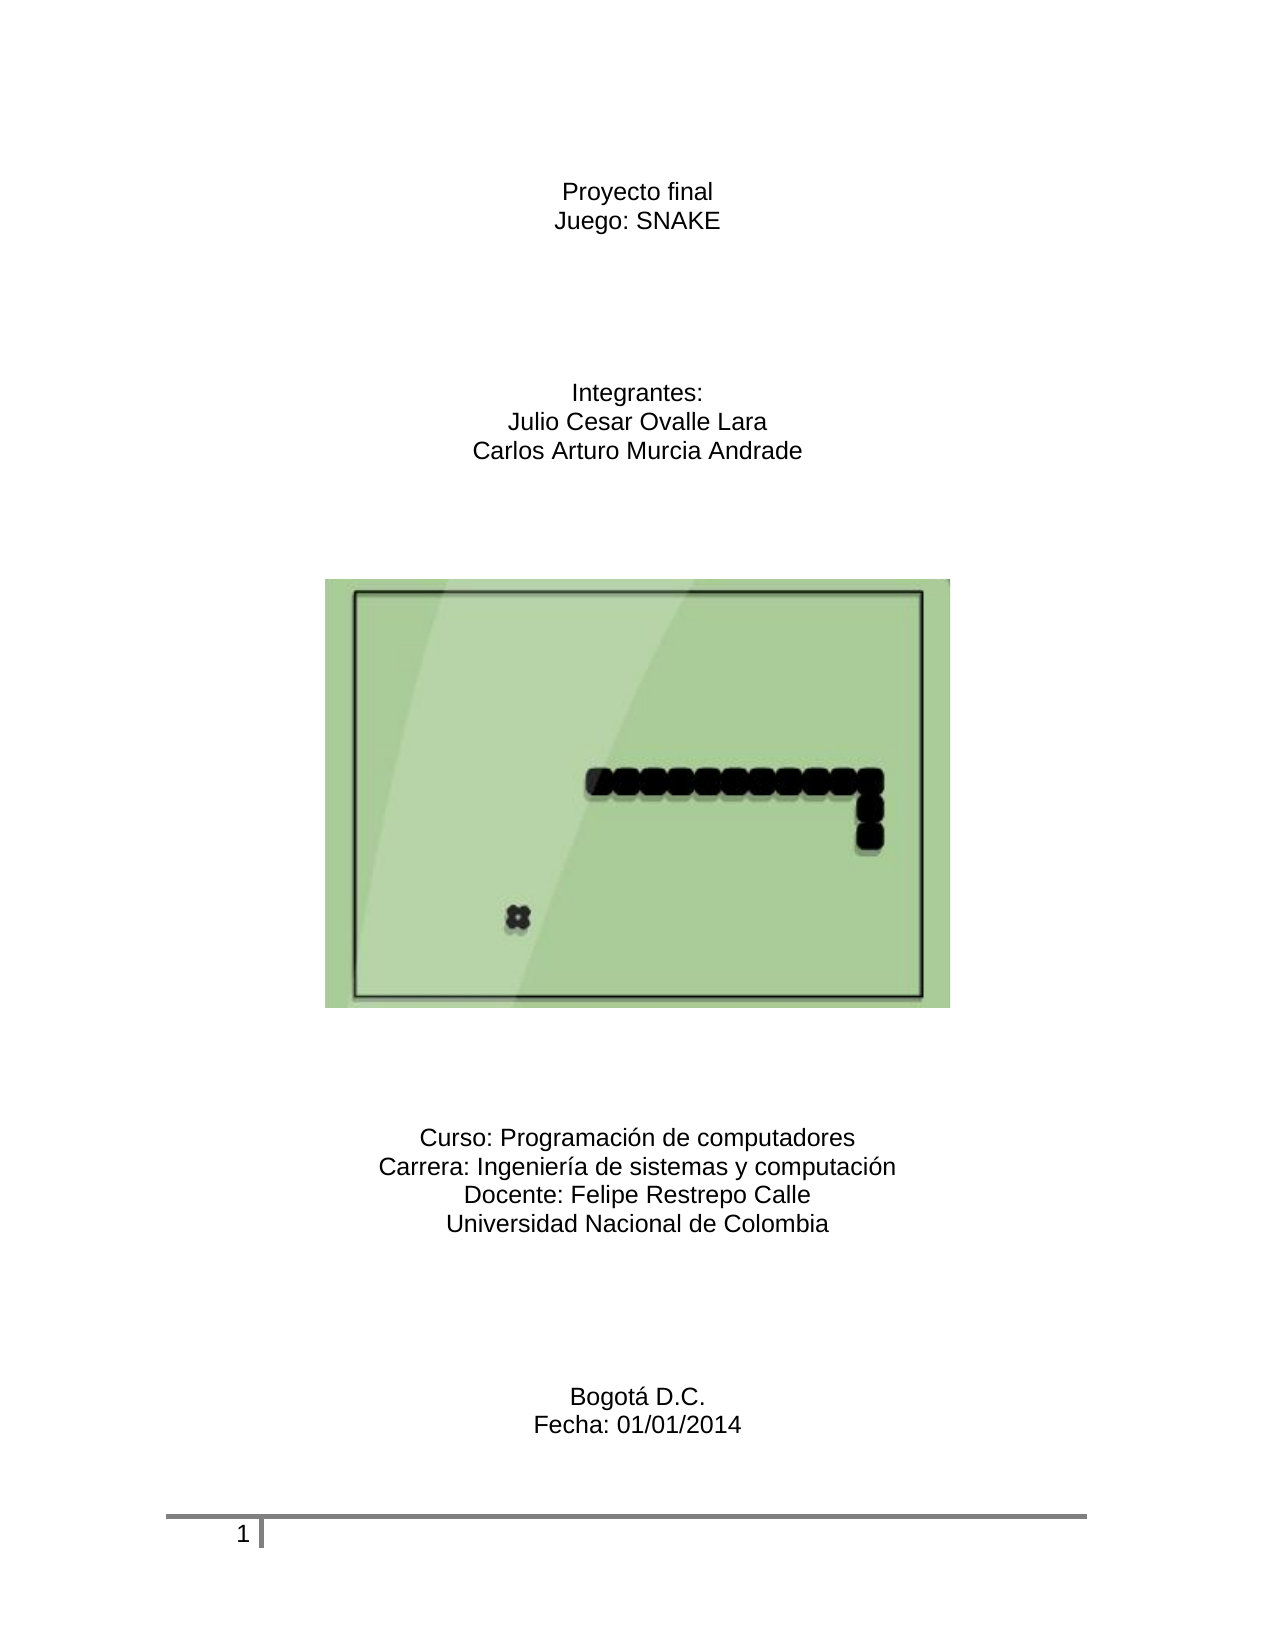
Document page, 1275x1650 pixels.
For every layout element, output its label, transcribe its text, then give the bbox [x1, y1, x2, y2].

text Bogotá D.C. [177, 1382, 1098, 1410]
text Juego: SNAKE [177, 206, 1098, 235]
text Proyecto final [177, 177, 1098, 206]
text Docente: Felipe Restrepo Calle [177, 1180, 1098, 1209]
picture [325, 579, 951, 1008]
text Integrantes: [177, 378, 1098, 407]
text Fecha: 01/01/2014 [177, 1410, 1098, 1439]
text Carrera: Ingeniería de sistemas y computación [177, 1152, 1098, 1180]
text Curso: Programación de computadores [177, 1123, 1098, 1152]
text Carlos Arturo Murcia Andrade [177, 436, 1098, 465]
text Julio Cesar Ovalle Lara [177, 407, 1098, 436]
text Universidad Nacional de Colombia [177, 1209, 1098, 1238]
